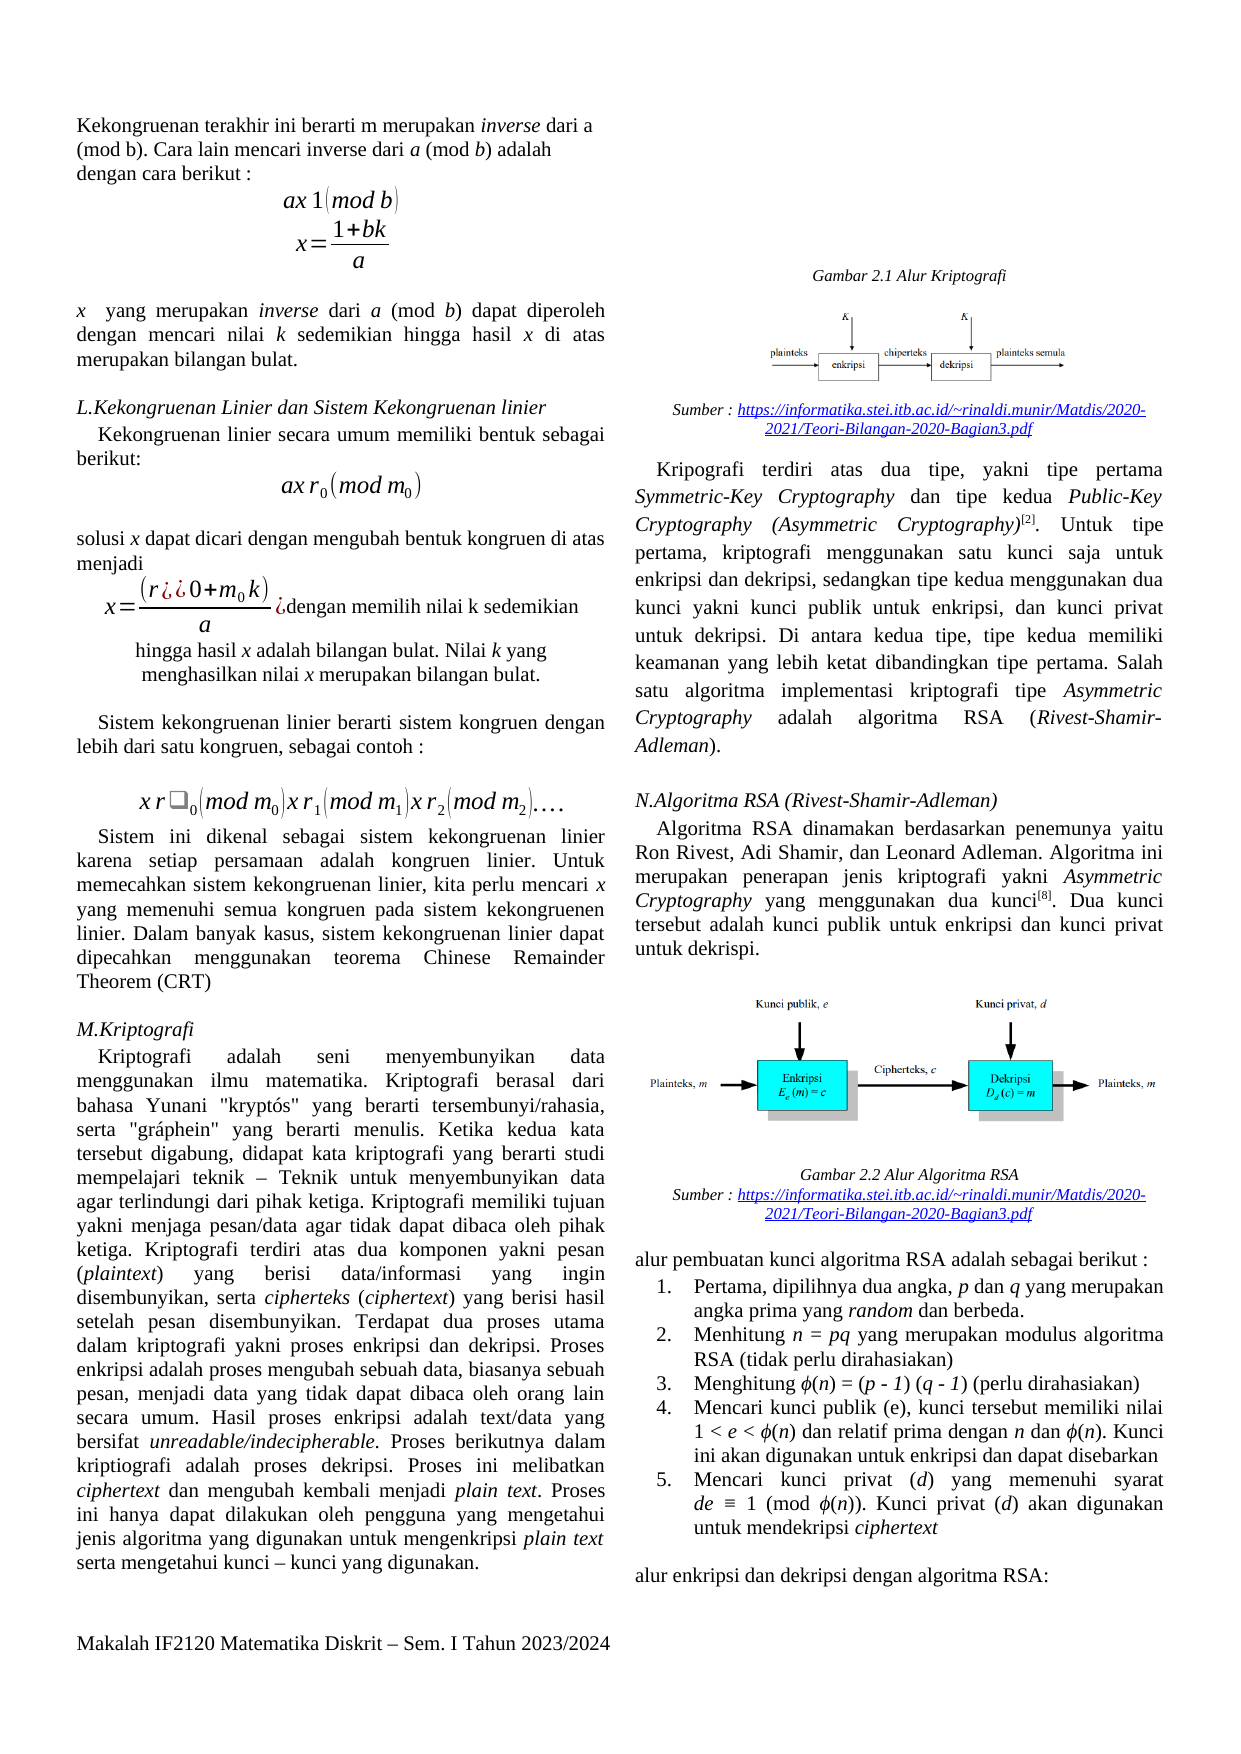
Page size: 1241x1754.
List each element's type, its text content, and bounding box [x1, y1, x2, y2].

text x yang merupakan inverse dari a (mod b) dapat diperoleh dengan mencari nilai k sedemikian hingga hasil x di atas merupakan bilangan bulat. [76, 298, 605, 371]
text Sistem kekongruenan linier berarti sistem kongruen dengan lebih dari satu kongruen, sebagai contoh : [76, 710, 605, 758]
text Kriptografi adalah seni menyembunyikan data menggunakan ilmu matematika. Kriptografi berasal dari bahasa Yunani "kryptós" yang berarti tersembunyi/rahasia, serta "gráphein" yang berarti menulis. Ketika kedua kata tersebut digabung, didapat kata kriptografi yang berarti studi mempelajari teknik – Teknik untuk menyembunyikan data agar terlindungi dari pihak ketiga. Kriptografi memiliki tujuan yakni menjaga pesan/data agar tidak dapat dibaca oleh pihak ketiga. Kriptografi terdiri atas dua komponen yakni pesan (plaintext) yang berisi data/informasi yang ingin disembunyikan, serta cipherteks (ciphertext) yang berisi hasil setelah pesan disembunyikan. Terdapat dua proses utama dalam kriptografi yakni proses enkripsi dan dekripsi. Proses enkripsi adalah proses mengubah sebuah data, biasanya sebuah pesan, menjadi data yang tidak dapat dibaca oleh orang lain secara umum. Hasil proses enkripsi adalah text/data yang bersifat unreadable/indecipherable. Proses berikutnya dalam kriptiografi adalah proses dekripsi. Proses ini melibatkan ciphertext dan mengubah kembali menjadi plain text. Proses ini hanya dapat dilakukan oleh pengguna yang mengetahui jenis algoritma yang digunakan untuk mengenkripsi plain text serta mengetahui kunci – kunci yang digunakan. [76, 1044, 605, 1574]
list Menhitung n = pq yang merupakan modulus algoritma RSA (tidak perlu dirahasiakan) [656, 1322, 1164, 1371]
text Kripografi terdiri atas dua tipe, yakni tipe pertama Symmetric-Key Cryptography dan tipe kedua Public-Key Cryptography (Asymmetric Cryptography)[2]. Untuk tipe pertama, kriptografi menggunakan satu kunci saja untuk enkripsi dan dekripsi, sedangkan tipe kedua menggunakan dua kunci yakni kunci publik untuk enkripsi, dan kunci privat untuk dekripsi. Di antara kedua tipe, tipe kedua memiliki keamanan yang lebih ketat dibandingkan tipe pertama. Salah satu algoritma implementasi kriptografi tipe Asymmetric Cryptography adalah algoritma RSA (Rivest-Shamir-Adleman). [635, 457, 1164, 757]
picture [750, 298, 1079, 400]
list Pertama, dipilihnya dua angka, p dan q yang merupakan angka prima yang random dan berbeda. [656, 1274, 1164, 1322]
text Sumber : https://informatika.stei.itb.ac.id/~rinaldi.munir/Matdis/2020-2021/Teori-Bilangan-2020-Bagian3.pdf [635, 1184, 1164, 1223]
list Menghitung ϕ(n) = (p - 1) (q - 1) (perlu dirahasiakan) [656, 1371, 1164, 1394]
text Sistem ini dikenal sebagai sistem kekongruenan linier karena setiap persamaan adalah kongruen linier. Untuk memecahkan sistem kekongruenan linier, kita perlu mencari x yang memenuhi semua kongruen pada sistem kekongruenen linier. Dalam banyak kasus, sistem kekongruenan linier dapat dipecahkan menggunakan teorema Chinese Remainder Theorem (CRT) [76, 824, 605, 993]
picture [635, 983, 1166, 1141]
text Kekongruenan terakhir ini berarti m merupakan inverse dari a (mod b). Cara lain mencari inverse dari a (mod b) adalah dengan cara berikut : [76, 112, 605, 185]
list Kriptografi [76, 1017, 605, 1041]
list Mencari kunci privat (d) yang memenuhi syarat de ≡ 1 (mod ϕ(n)). Kunci privat (d) akan digunakan untuk mendekripsi ciphertext [656, 1467, 1164, 1539]
text Algoritma RSA dinamakan berdasarkan penemunya yaitu Ron Rivest, Adi Shamir, dan Leonard Adleman. Algoritma ini merupakan penerapan jenis kriptografi yakni Asymmetric Cryptography yang menggunakan dua kunci[8]. Dua kunci tersebut adalah kunci publik untuk enkripsi dan kunci privat untuk dekrispi. [635, 816, 1164, 960]
text dengan memilih nilai k sedemikian hingga hasil x adalah bilangan bulat. Nilai k yang menghasilkan nilai x merupakan bilangan bulat. [76, 574, 605, 686]
text Gambar 2.1 Alur Kriptografi [635, 266, 1164, 285]
text alur enkripsi dan dekripsi dengan algoritma RSA: [635, 1563, 1164, 1587]
text Kekongruenan linier secara umum memiliki bentuk sebagai berikut: [76, 422, 605, 470]
list Mencari kunci publik (e), kunci tersebut memiliki nilai 1 < e < ϕ(n) dan relatif prima dengan n dan ϕ(n). Kunci ini akan digunakan untuk enkripsi dan dapat disebarkan [656, 1394, 1164, 1467]
list Kekongruenan Linier dan Sistem Kekongruenan linier [76, 394, 605, 419]
text solusi x dapat dicari dengan mengubah bentuk kongruen di atas menjadi [76, 526, 605, 574]
list Algoritma RSA (Rivest-Shamir-Adleman) [635, 788, 1164, 812]
text Gambar 2.2 Alur Algoritma RSA [635, 1165, 1164, 1184]
text alur pembuatan kunci algoritma RSA adalah sebagai berikut : [635, 1247, 1164, 1271]
